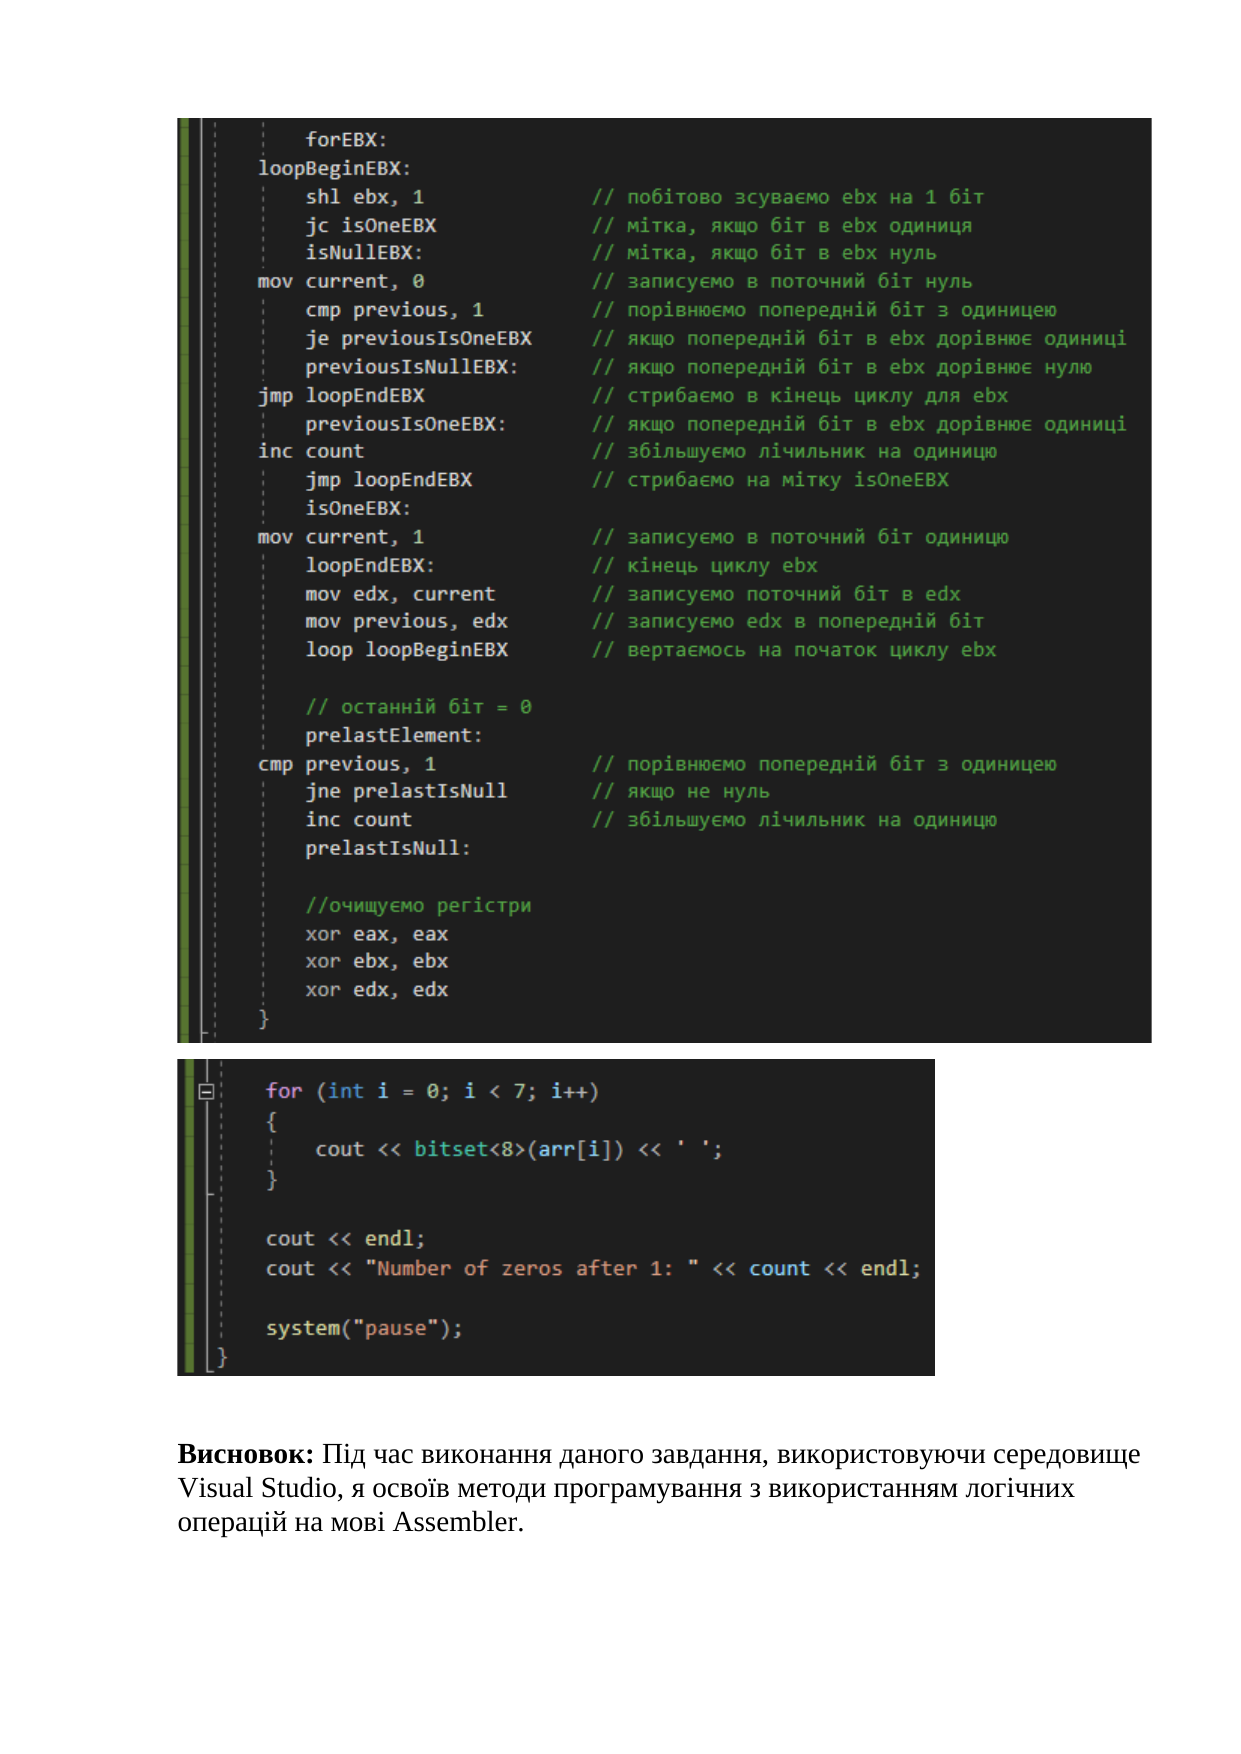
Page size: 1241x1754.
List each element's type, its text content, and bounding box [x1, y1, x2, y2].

picture [177, 118, 1152, 1043]
picture [177, 1059, 935, 1376]
text Висновок: Під час виконання даного завдання, використовуючи середовище Visual Studio, я освоїв методи програмування з використанням логічних операцій на мові Assembler. [177, 1437, 1152, 1537]
